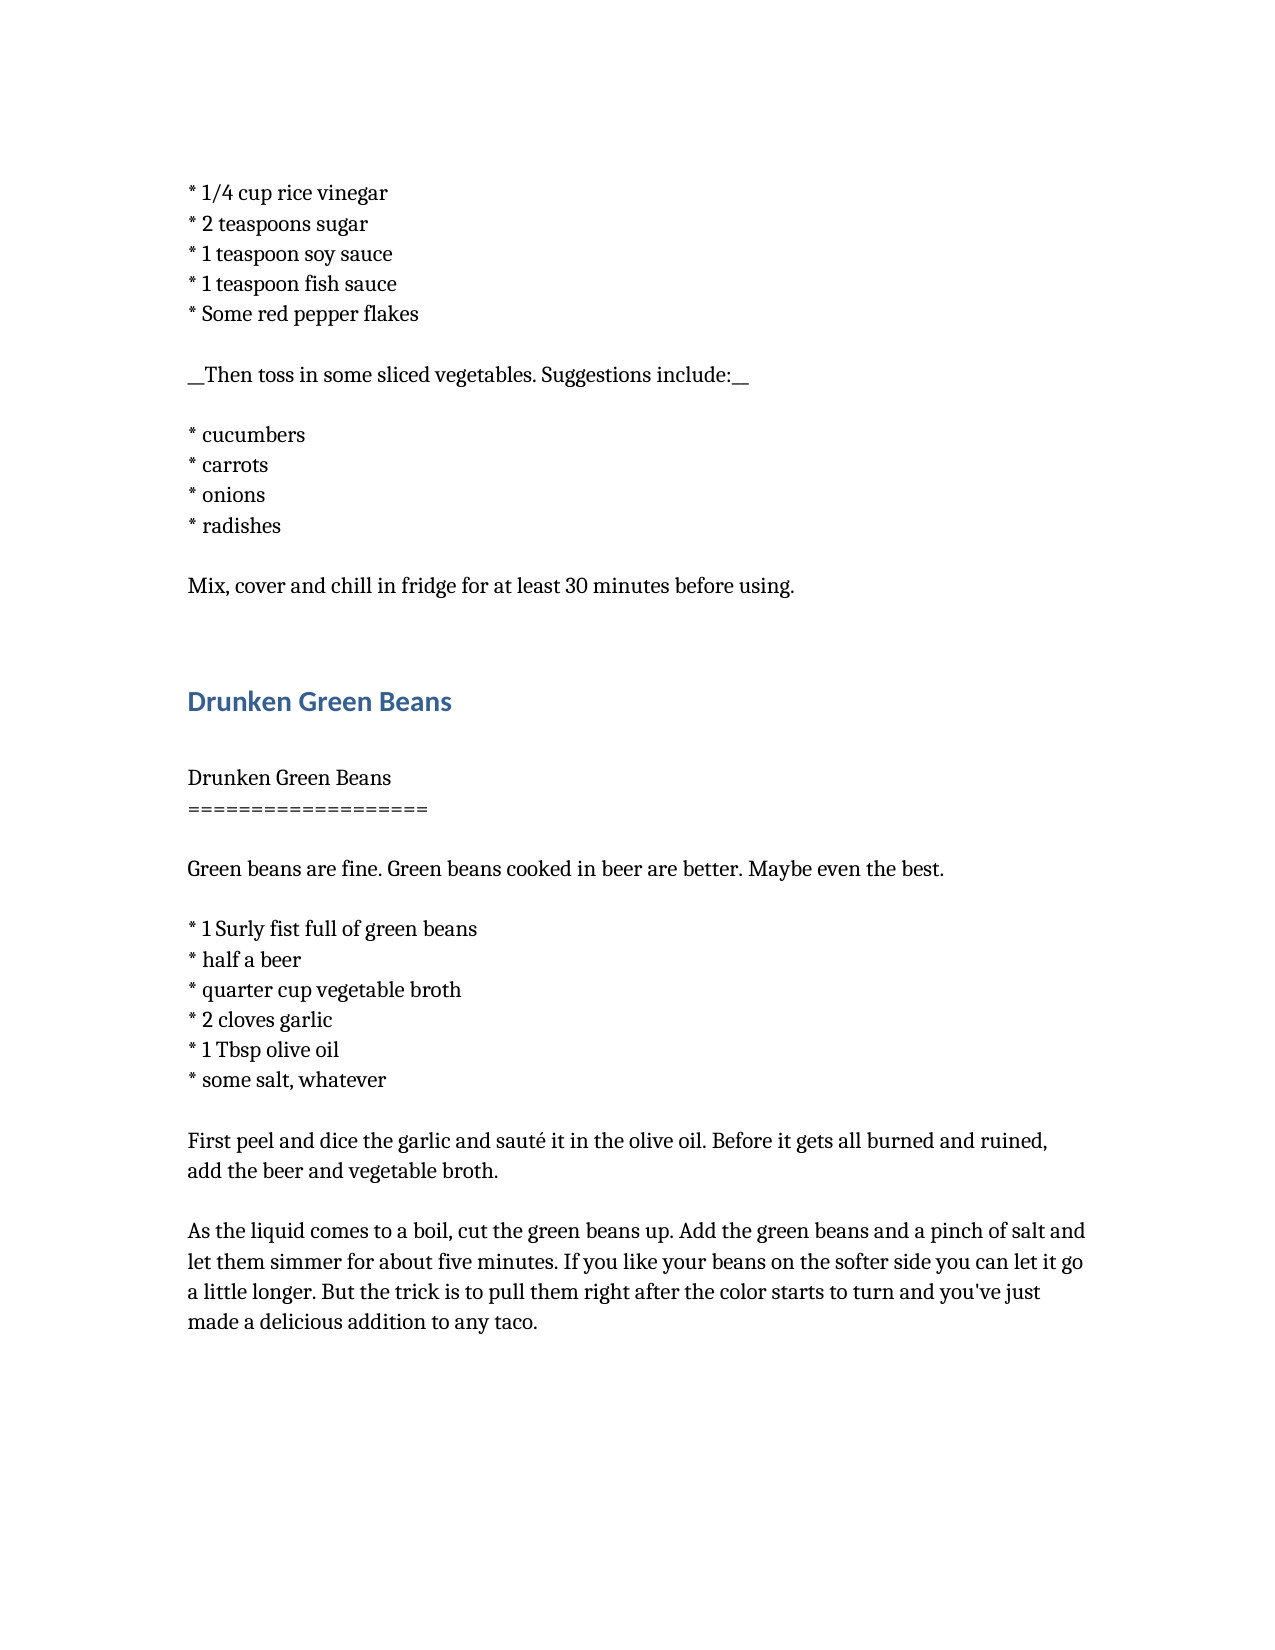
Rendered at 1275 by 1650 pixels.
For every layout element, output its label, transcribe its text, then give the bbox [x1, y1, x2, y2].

subtitle Drunken Green Beans [187, 683, 1087, 760]
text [187, 150, 1087, 629]
text Drunken Green Beans =================== Green beans are fine. Green beans cooked in beer are better. Maybe even the best. * 1 Surly fist full of green beans * half a beer * quarter cup vegetable broth * 2 cloves garlic * 1 Tbsp olive oil * some salt, whatever First peel and dice the garlic and sauté it in the olive oil. Before it gets all burned and ruined, add the beer and vegetable broth. As the liquid comes to a boil, cut the green beans up. Add the green beans and a pinch of salt and let them simmer for about five minutes. If you like your beans on the softer side you can let it go a little longer. But the trick is to pull them right after the color starts to turn and you've just made a delicious addition to any taco. [187, 765, 1087, 1366]
